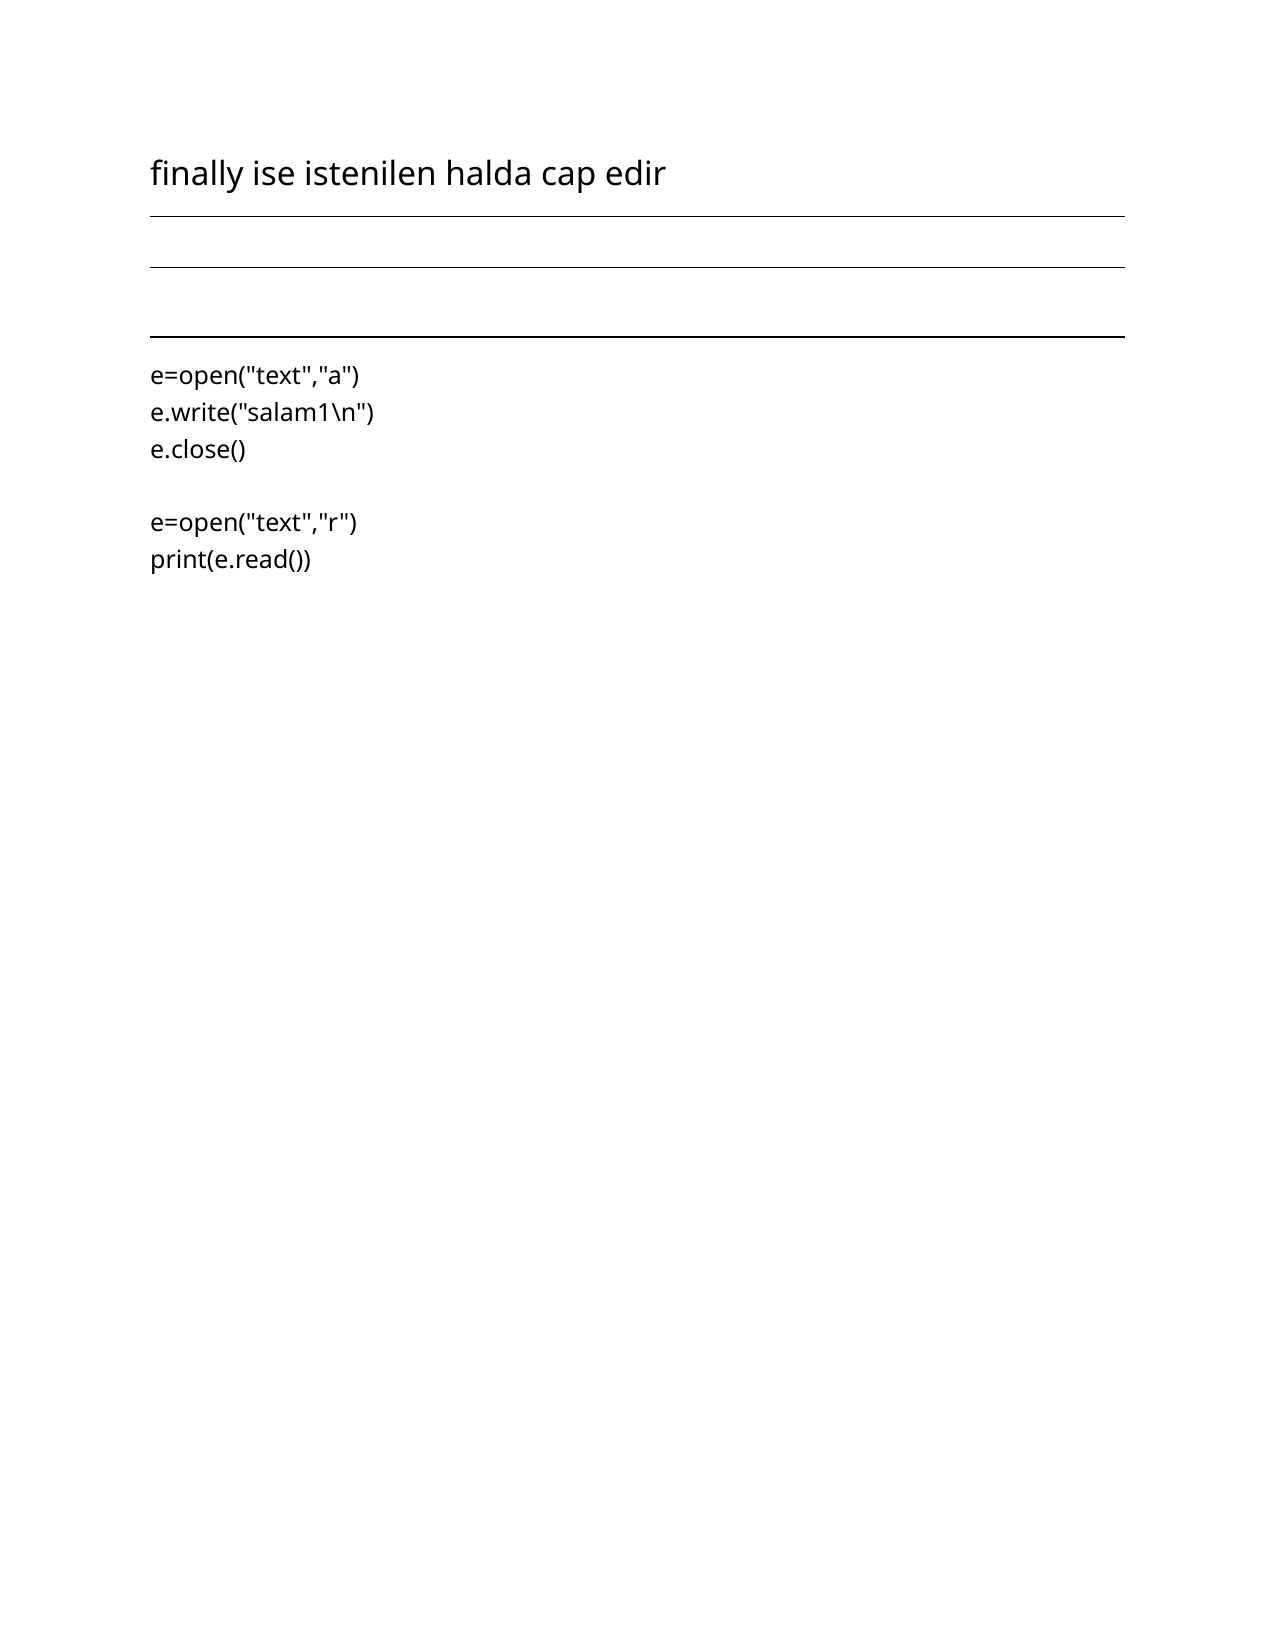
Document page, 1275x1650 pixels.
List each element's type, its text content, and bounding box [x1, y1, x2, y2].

text finally ise istenilen halda cap edir [150, 150, 1125, 195]
text e=open("text","a") e.write("salam1\n") e.close() e=open("text","r") print(e.read()) [150, 358, 1125, 576]
